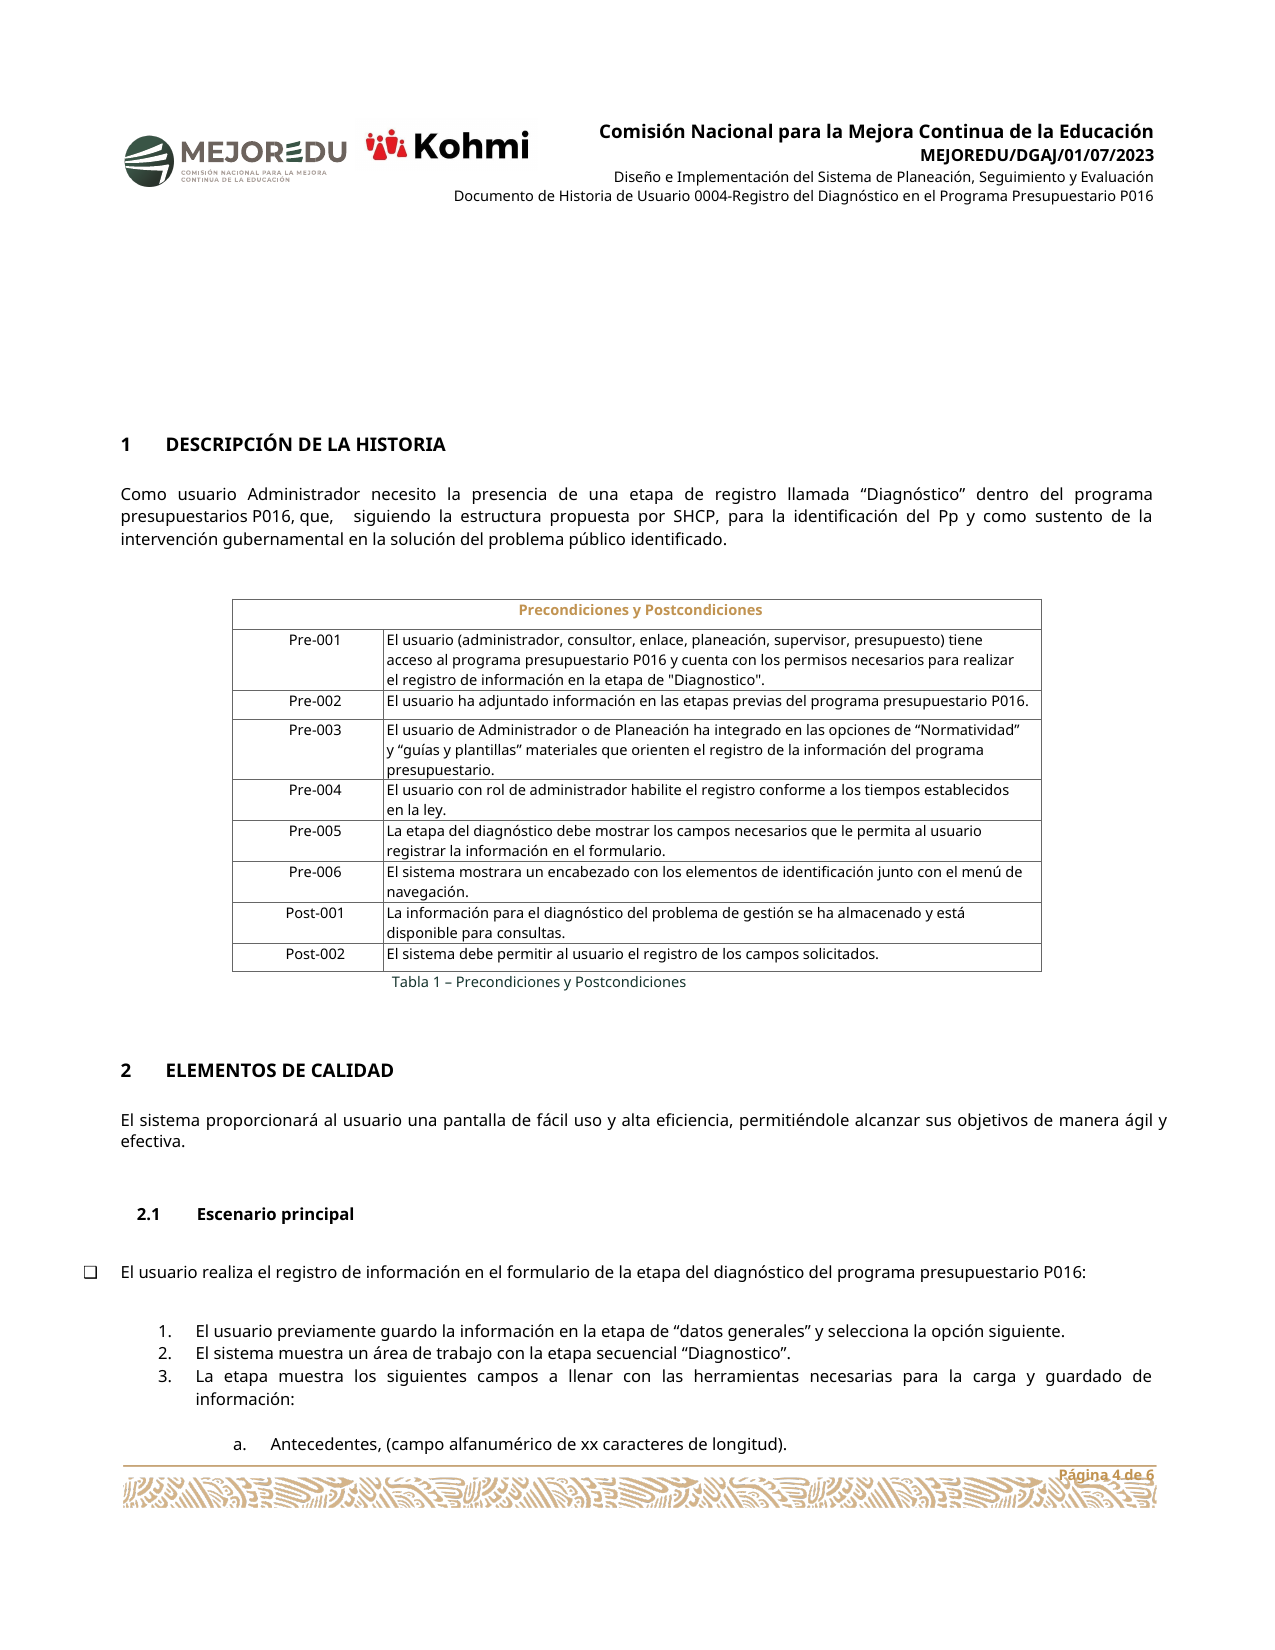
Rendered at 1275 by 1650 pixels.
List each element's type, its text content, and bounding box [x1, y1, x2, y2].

subtitle ELEMENTOS DE CALIDAD [120, 1058, 1154, 1083]
subtitle DESCRIPCIÓN DE LA HISTORIA [120, 432, 1154, 457]
text Tabla 1 – Precondiciones y Postcondiciones [57, 972, 1021, 992]
table_header Precondiciones y Postcondiciones [233, 600, 1041, 629]
list El usuario previamente guardo la información en la etapa de “datos generales” y selecciona la opción siguiente. [158, 1319, 1154, 1342]
table_cell Pre-004 [233, 780, 383, 820]
picture [355, 118, 539, 171]
table_cell El sistema mostrara un encabezado con los elementos de identificación junto con el menú de navegación. [384, 862, 1041, 902]
table_cell Pre-003 [233, 720, 383, 779]
table_cell Pre-002 [233, 691, 383, 718]
list El sistema muestra un área de trabajo con la etapa secuencial “Diagnostico”. [158, 1342, 1154, 1364]
table_cell El usuario ha adjuntado información en las etapas previas del programa presupuestario P016. [384, 691, 1041, 718]
text Como usuario Administrador necesito la presencia de una etapa de registro llamada “Diagnóstico” dentro del programa presupuestarios P016, que, siguiendo la estructura propuesta por SHCP, para la identificación del Pp y como sustento de la intervención gubernamental en la solución del problema público identificado. [120, 482, 1154, 550]
list El usuario realiza el registro de información en el formulario de la etapa del diagnóstico del programa presupuestario P016: [83, 1254, 1154, 1288]
table_cell El usuario de Administrador o de Planeación ha integrado en las opciones de “Normatividad” y “guías y plantillas” materiales que orienten el registro de la información del programa presupuestario. [384, 720, 1041, 779]
table_cell Post-001 [233, 903, 383, 942]
subtitle Escenario principal [137, 1203, 1154, 1225]
table_cell La etapa del diagnóstico debe mostrar los campos necesarios que le permita al usuario registrar la información en el formulario. [384, 821, 1041, 861]
list Antecedentes, (campo alfanumérico de xx caracteres de longitud). [233, 1433, 1154, 1455]
table_cell La información para el diagnóstico del problema de gestión se ha almacenado y está disponible para consultas. [384, 903, 1041, 942]
table_cell Pre-006 [233, 862, 383, 902]
table_cell El sistema debe permitir al usuario el registro de los campos solicitados. [384, 944, 1041, 971]
picture [122, 1464, 1157, 1508]
table_cell Pre-005 [233, 821, 383, 861]
table_cell El usuario (administrador, consultor, enlace, planeación, supervisor, presupuesto) tiene acceso al programa presupuestario P016 y cuenta con los permisos necesarios para realizar el registro de información en la etapa de "Diagnostico". [384, 630, 1041, 690]
table_cell Post-002 [233, 944, 383, 971]
picture [124, 135, 174, 187]
list La etapa muestra los siguientes campos a llenar con las herramientas necesarias para la carga y guardado de información: [158, 1364, 1154, 1410]
table_cell Pre-001 [233, 630, 383, 690]
text El sistema proporcionará al usuario una pantalla de fácil uso y alta eficiencia, permitiéndole alcanzar sus objetivos de manera ágil y efectiva. [120, 1108, 1169, 1153]
table_cell El usuario con rol de administrador habilite el registro conforme a los tiempos establecidos en la ley. [384, 780, 1041, 820]
